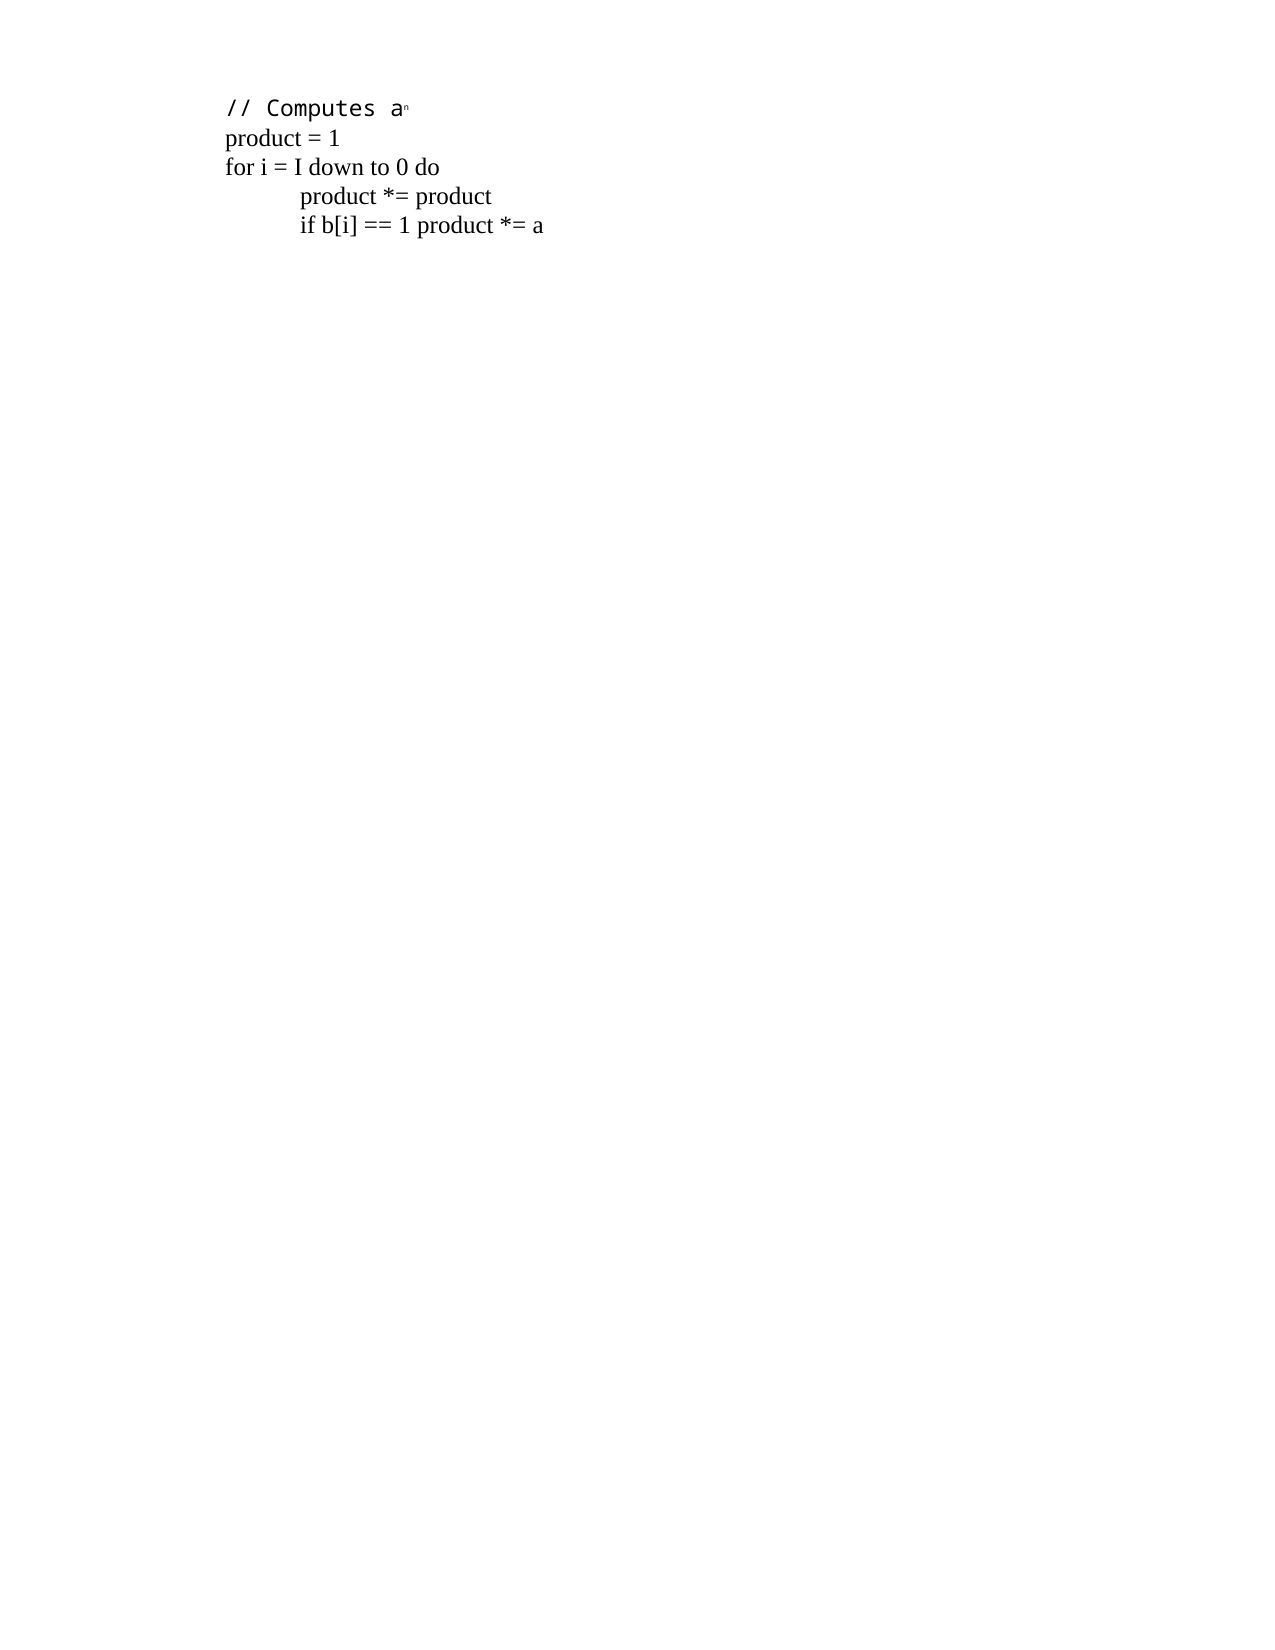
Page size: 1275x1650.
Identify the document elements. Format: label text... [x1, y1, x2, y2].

text if b[i] == 1 product *= a [225, 210, 1125, 238]
text // Computes an [225, 92, 1125, 123]
text for i = I down to 0 do [225, 152, 1125, 181]
text product *= product [225, 181, 1125, 210]
text product = 1 [225, 123, 1125, 152]
